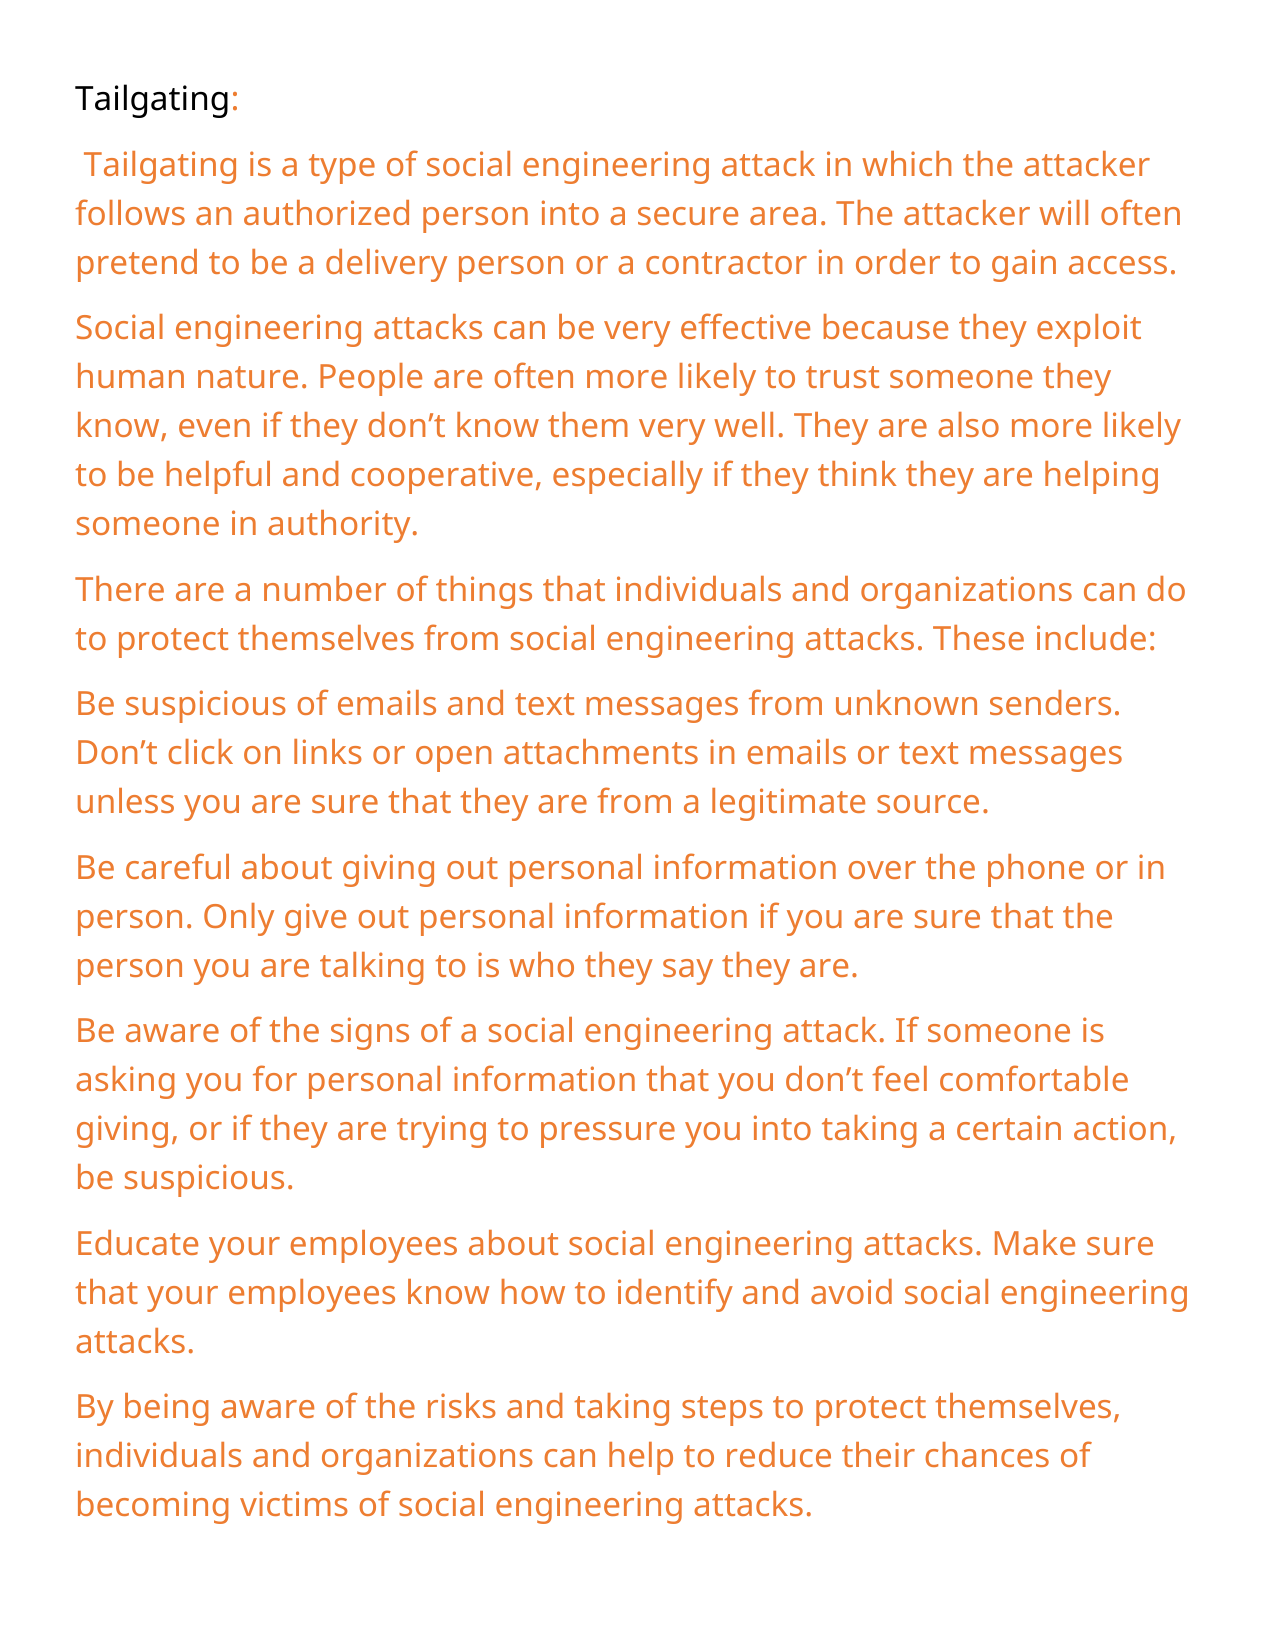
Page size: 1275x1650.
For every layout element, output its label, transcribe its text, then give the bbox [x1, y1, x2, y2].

text Tailgating is a type of social engineering attack in which the attacker follows an authorized person into a secure area. The attacker will often pretend to be a delivery person or a contractor in order to gain access. [75, 141, 1200, 284]
text Educate your employees about social engineering attacks. Make sure that your employees know how to identify and avoid social engineering attacks. [75, 1220, 1200, 1363]
text Tailgating: [75, 75, 1200, 120]
text Social engineering attacks can be very effective because they exploit human nature. People are often more likely to trust someone they know, even if they don’t know them very well. They are also more likely to be helpful and cooperative, especially if they think they are helping someone in authority. [75, 304, 1200, 545]
text Be suspicious of emails and text messages from unknown senders. Don’t click on links or open attachments in emails or text messages unless you are sure that they are from a legitimate source. [75, 680, 1200, 823]
text By being aware of the risks and taking steps to protect themselves, individuals and organizations can help to reduce their chances of becoming victims of social engineering attacks. [75, 1383, 1200, 1527]
text Be aware of the signs of a social engineering attack. If someone is asking you for personal information that you don’t feel comfortable giving, or if they are trying to pressure you into taking a certain action, be suspicious. [75, 1007, 1200, 1199]
text There are a number of things that individuals and organizations can do to protect themselves from social engineering attacks. These include: [75, 566, 1200, 660]
text Be careful about giving out personal information over the phone or in person. Only give out personal information if you are sure that the person you are talking to is who they say they are. [75, 844, 1200, 987]
